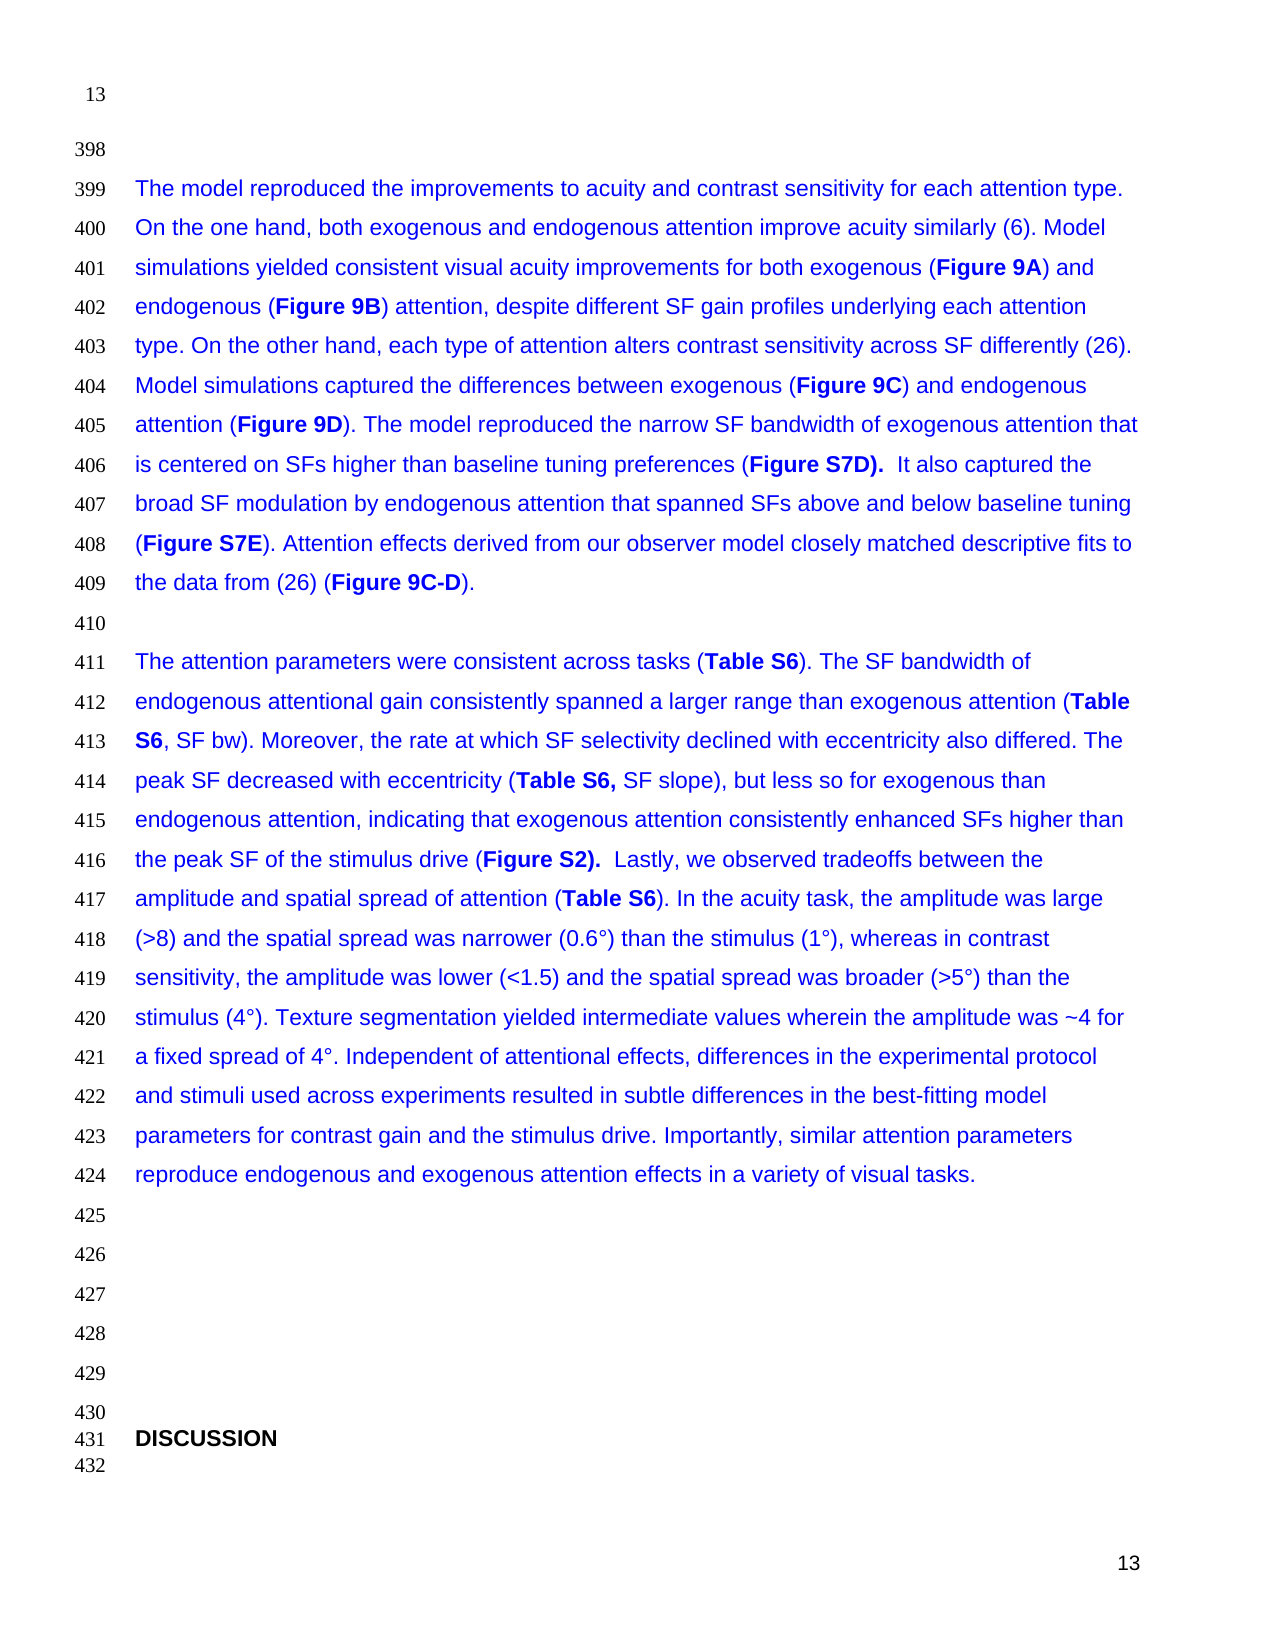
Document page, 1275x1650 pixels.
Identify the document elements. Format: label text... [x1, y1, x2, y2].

subtitle DISCUSSION [135, 1425, 1140, 1451]
text The model reproduced the improvements to acuity and contrast sensitivity for each attention type. On the one hand, both exogenous and endogenous attention improve acuity similarly (6). Model simulations yielded consistent visual acuity improvements for both exogenous (Figure 9A) and endogenous (Figure 9B) attention, despite different SF gain profiles underlying each attention type. On the other hand, each type of attention alters contrast sensitivity across SF differently (26). Model simulations captured the differences between exogenous (Figure 9C) and endogenous attention (Figure 9D). The model reproduced the narrow SF bandwidth of exogenous attention that is centered on SFs higher than baseline tuning preferences (Figure S7D). It also captured the broad SF modulation by endogenous attention that spanned SFs above and below baseline tuning (Figure S7E). Attention effects derived from our observer model closely matched descriptive fits to the data from (26) (Figure 9C-D). [135, 174, 1140, 596]
text The attention parameters were consistent across tasks (Table S6). The SF bandwidth of endogenous attentional gain consistently spanned a larger range than exogenous attention (Table S6, SF bw). Moreover, the rate at which SF selectivity declined with eccentricity also differed. The peak SF decreased with eccentricity (Table S6, SF slope), but less so for exogenous than endogenous attention, indicating that exogenous attention consistently enhanced SFs higher than the peak SF of the stimulus drive (Figure S2). Lastly, we observed tradeoffs between the amplitude and spatial spread of attention (Table S6). In the acuity task, the amplitude was large (>8) and the spatial spread was narrower (0.6°) than the stimulus (1°), whereas in contrast sensitivity, the amplitude was lower (<1.5) and the spatial spread was broader (>5°) than the stimulus (4°). Texture segmentation yielded intermediate values wherein the amplitude was ~4 for a fixed spread of 4°. Independent of attentional effects, differences in the experimental protocol and stimuli used across experiments resulted in subtle differences in the best-fitting model parameters for contrast gain and the stimulus drive. Importantly, similar attention parameters reproduce endogenous and exogenous attention effects in a variety of visual tasks. [135, 648, 1140, 1188]
